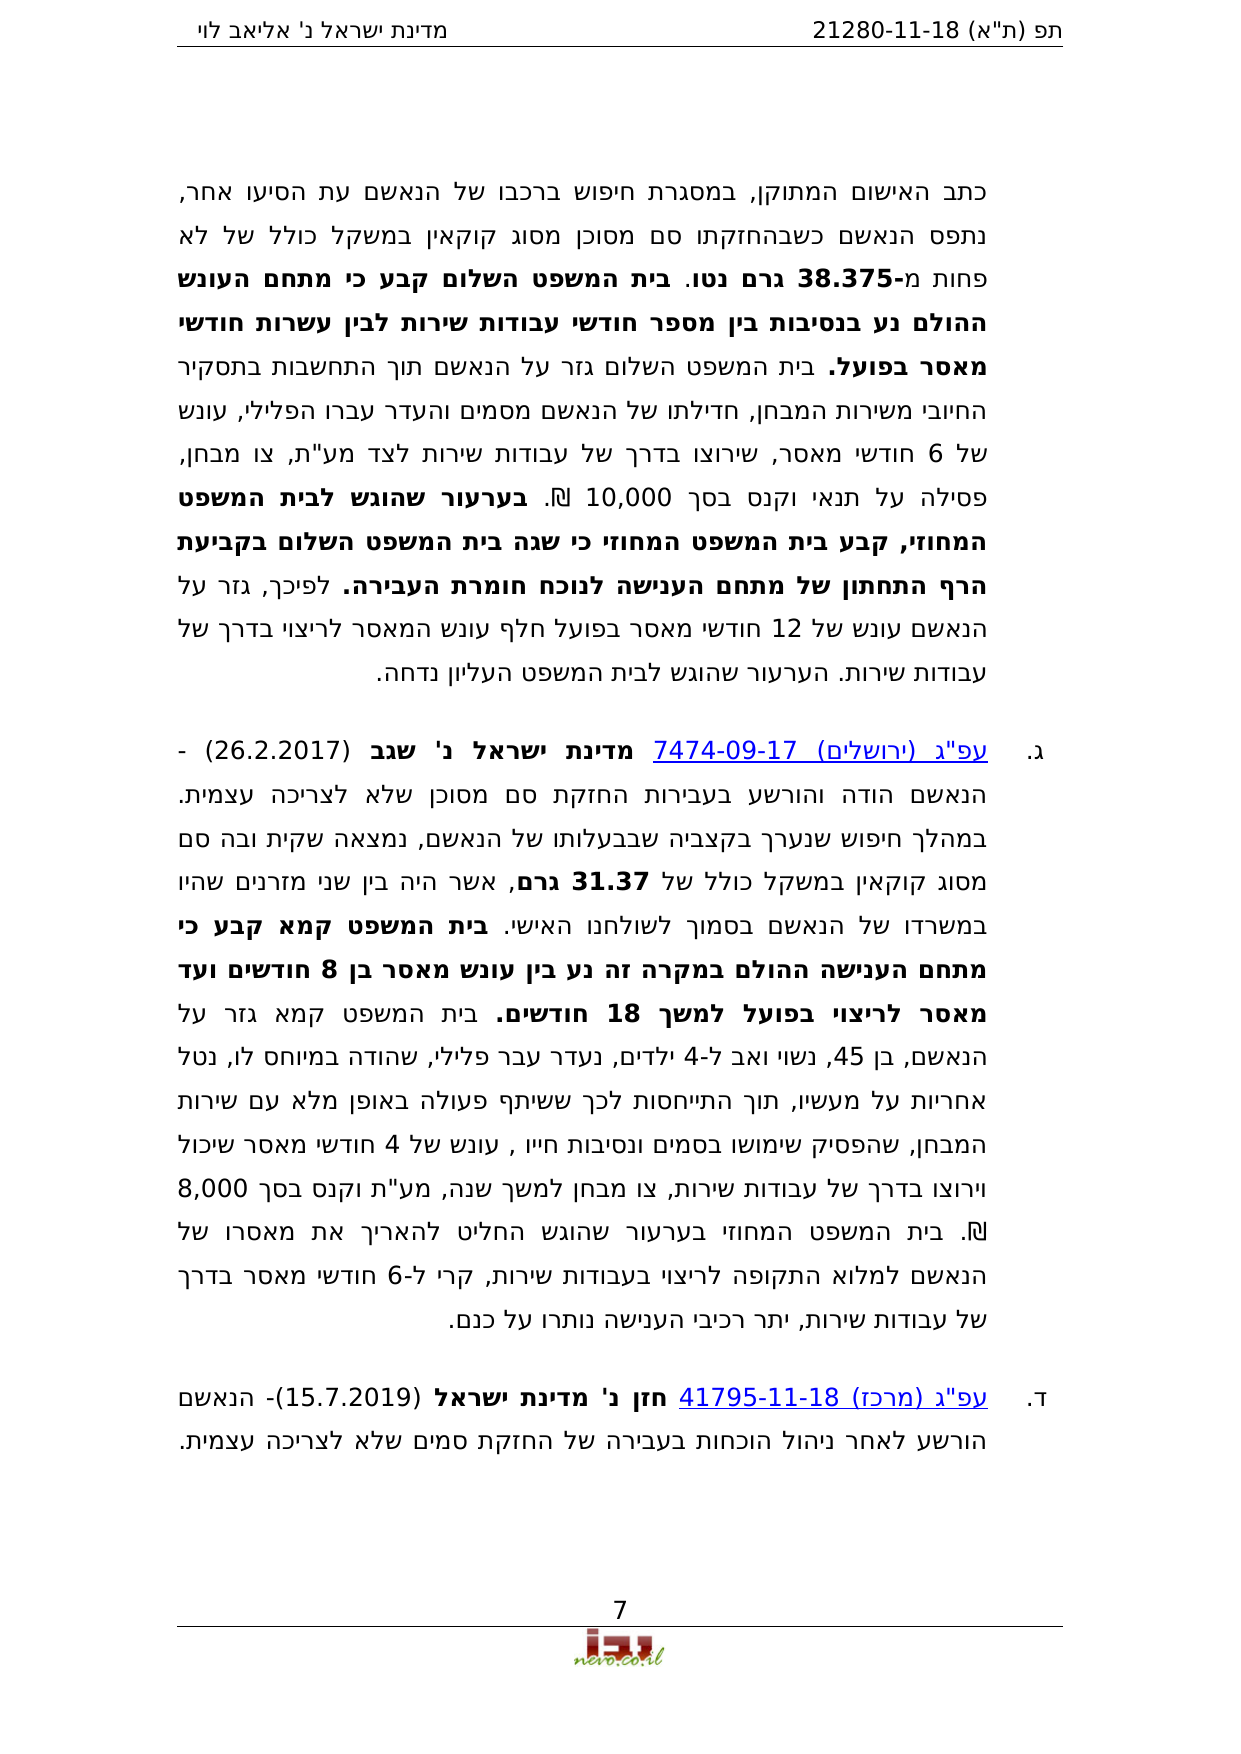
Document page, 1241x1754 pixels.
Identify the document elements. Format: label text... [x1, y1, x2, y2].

list עפ"ג (ירושלים) 7474-09-17 מדינת ישראל נ' שגב (26.2.2017) - הנאשם הודה והורשע בעבירות החזקת סם מסוכן שלא לצריכה עצמית. במהלך חיפוש שנערך בקצביה שבבעלותו של הנאשם, נמצאה שקית ובה סם מסוג קוקאין במשקל כולל של 31.37 גרם, אשר היה בין שני מזרנים שהיו במשרדו של הנאשם בסמוך לשולחנו האישי. בית המשפט קמא קבע כי מתחם הענישה ההולם במקרה זה נע בין עונש מאסר בן 8 חודשים ועד מאסר לריצוי בפועל למשך 18 חודשים. בית המשפט קמא גזר על הנאשם, בן 45, נשוי ואב ל-4 ילדים, נעדר עבר פלילי, שהודה במיוחס לו, נטל אחריות על מעשיו, תוך התייחסות לכך ששיתף פעולה באופן מלא עם שירות המבחן, שהפסיק שימושו בסמים ונסיבות חייו , עונש של 4 חודשי מאסר שיכול וירוצו בדרך של עבודות שירות, צו מבחן למשך שנה, מע"ת וקנס בסך 8,000 ₪. בית המשפט המחוזי בערעור שהוגש החליט להאריך את מאסרו של הנאשם למלוא התקופה לריצוי בעבודות שירות, קרי ל-6 חודשי מאסר בדרך של עבודות שירות, יתר רכיבי הענישה נותרו על כנם. [177, 736, 1026, 1334]
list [177, 177, 1026, 688]
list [177, 1383, 1026, 1456]
picture [574, 1628, 666, 1667]
